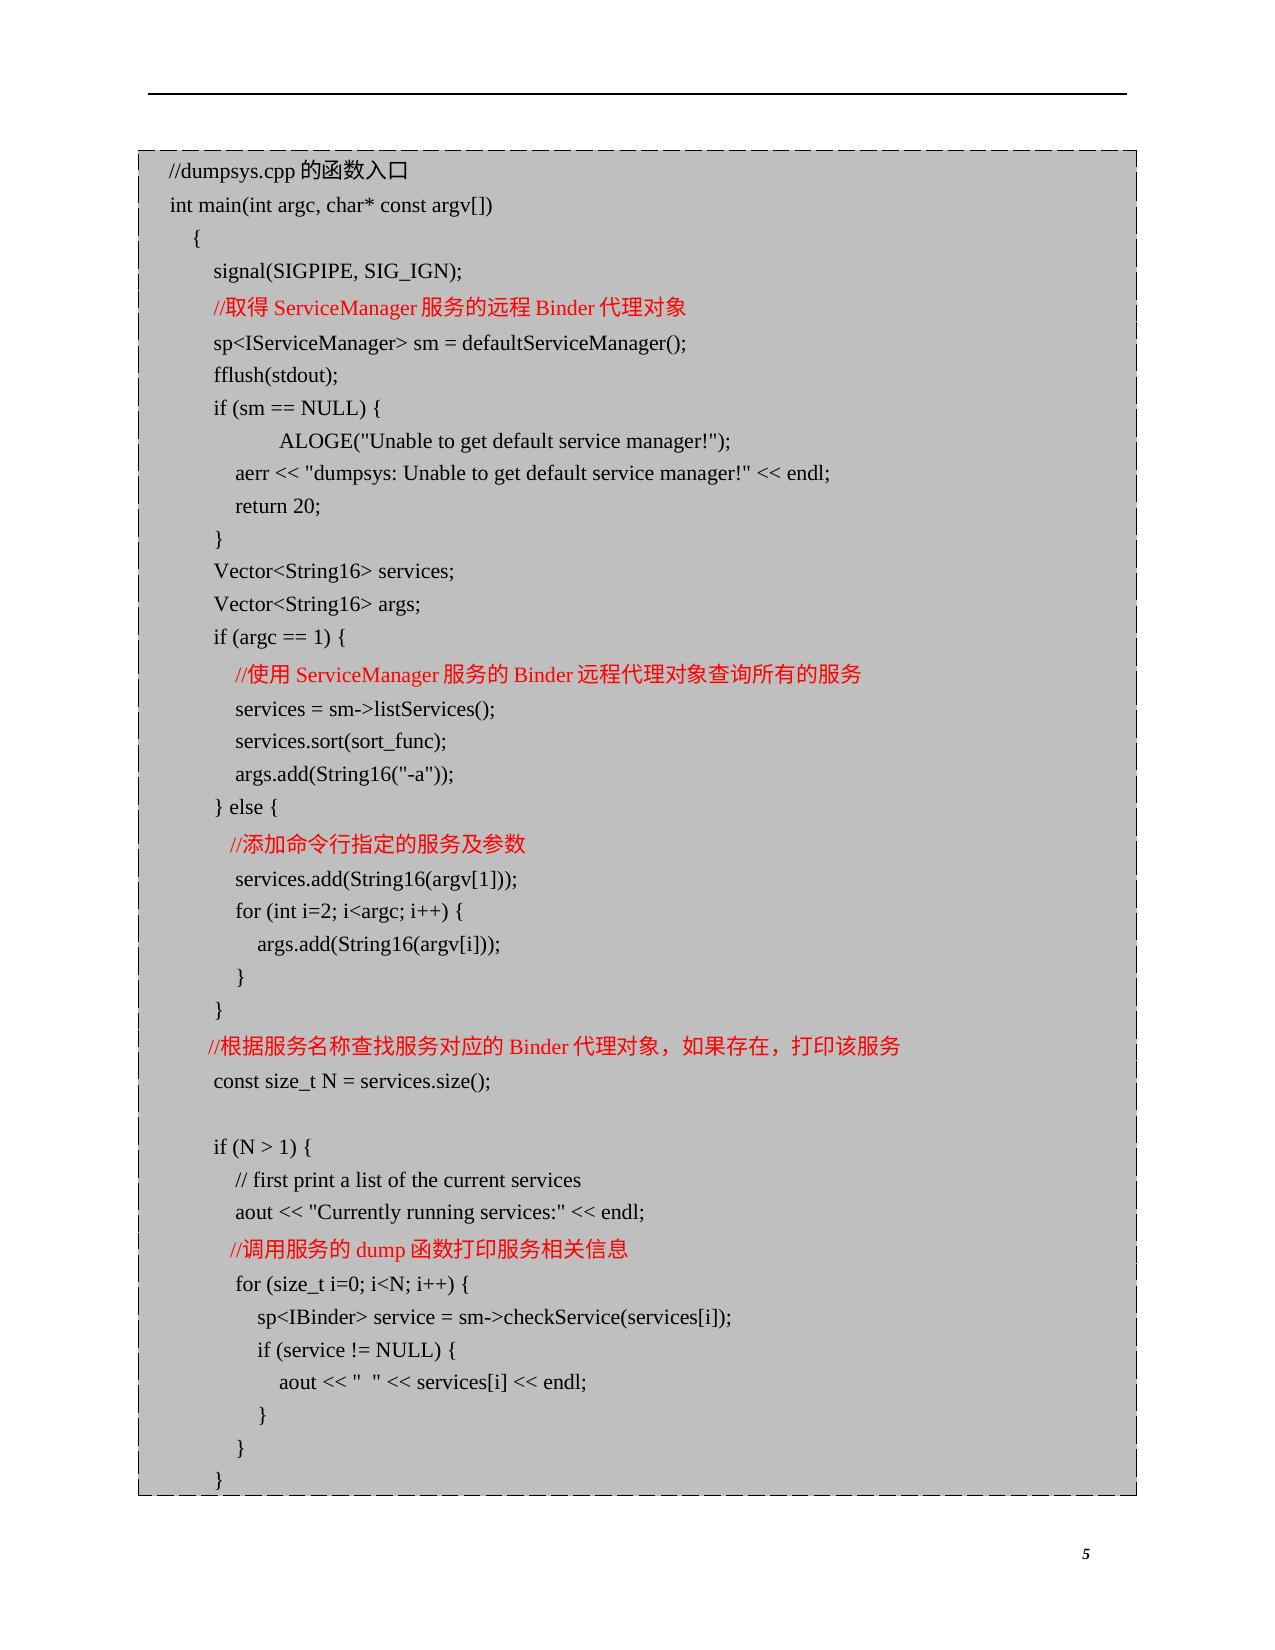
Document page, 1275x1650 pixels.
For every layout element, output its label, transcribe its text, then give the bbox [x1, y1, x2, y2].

text if (N > 1) { [138, 1131, 1137, 1159]
text sp<IServiceManager> sm = defaultServiceManager(); [138, 326, 1137, 355]
text Vector<String16> services; [138, 555, 1137, 584]
text fflush(stdout); [138, 359, 1137, 387]
text } [138, 1399, 1137, 1427]
text // first print a list of the current services [138, 1163, 1137, 1192]
text Vector<String16> args; [138, 588, 1137, 616]
text if (argc == 1) { [138, 621, 1137, 649]
text aout << " " << services[i] << endl; [138, 1366, 1137, 1394]
text } [138, 961, 1137, 989]
text aerr << "dumpsys: Unable to get default service manager!" << endl; [138, 457, 1137, 486]
text services.add(String16(argv[1])); [138, 863, 1137, 891]
text signal(SIGPIPE, SIG_IGN); [138, 254, 1137, 283]
text const size_t N = services.size(); [138, 1065, 1137, 1094]
text //根据服务名称查找服务对应的Binder代理对象，如果存在，打印该服务 [138, 1026, 1137, 1061]
text return 20; [138, 490, 1137, 518]
text args.add(String16(argv[i])); [138, 928, 1137, 956]
text } [138, 1432, 1137, 1460]
text int main(int argc, char* const argv[]) [138, 189, 1137, 217]
text for (size_t i=0; i<N; i++) { [138, 1268, 1137, 1296]
text for (int i=2; i<argc; i++) { [138, 895, 1137, 924]
text services = sm->listServices(); [138, 693, 1137, 721]
text services.sort(sort_func); [138, 725, 1137, 754]
text //调用服务的dump函数打印服务相关信息 [138, 1229, 1137, 1264]
text args.add(String16("-a")); [138, 758, 1137, 786]
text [138, 1301, 1137, 1329]
text } [138, 993, 1137, 1022]
text } else { [138, 791, 1137, 819]
text aout << "Currently running services:" << endl; [138, 1196, 1137, 1224]
text } [138, 1464, 1137, 1496]
text //取得ServiceManager服务的远程Binder代理对象 [138, 287, 1137, 322]
text { [138, 222, 1137, 250]
text } [138, 523, 1137, 551]
text ALOGE("Unable to get default service manager!"); [138, 424, 1137, 453]
text //dumpsys.cpp的函数入口 [138, 150, 1137, 185]
text if (sm == NULL) { [138, 392, 1137, 420]
text if (service != NULL) { [138, 1333, 1137, 1362]
text //添加命令行指定的服务及参数 [138, 823, 1137, 858]
text //使用ServiceManager服务的Binder远程代理对象查询所有的服务 [138, 653, 1137, 688]
